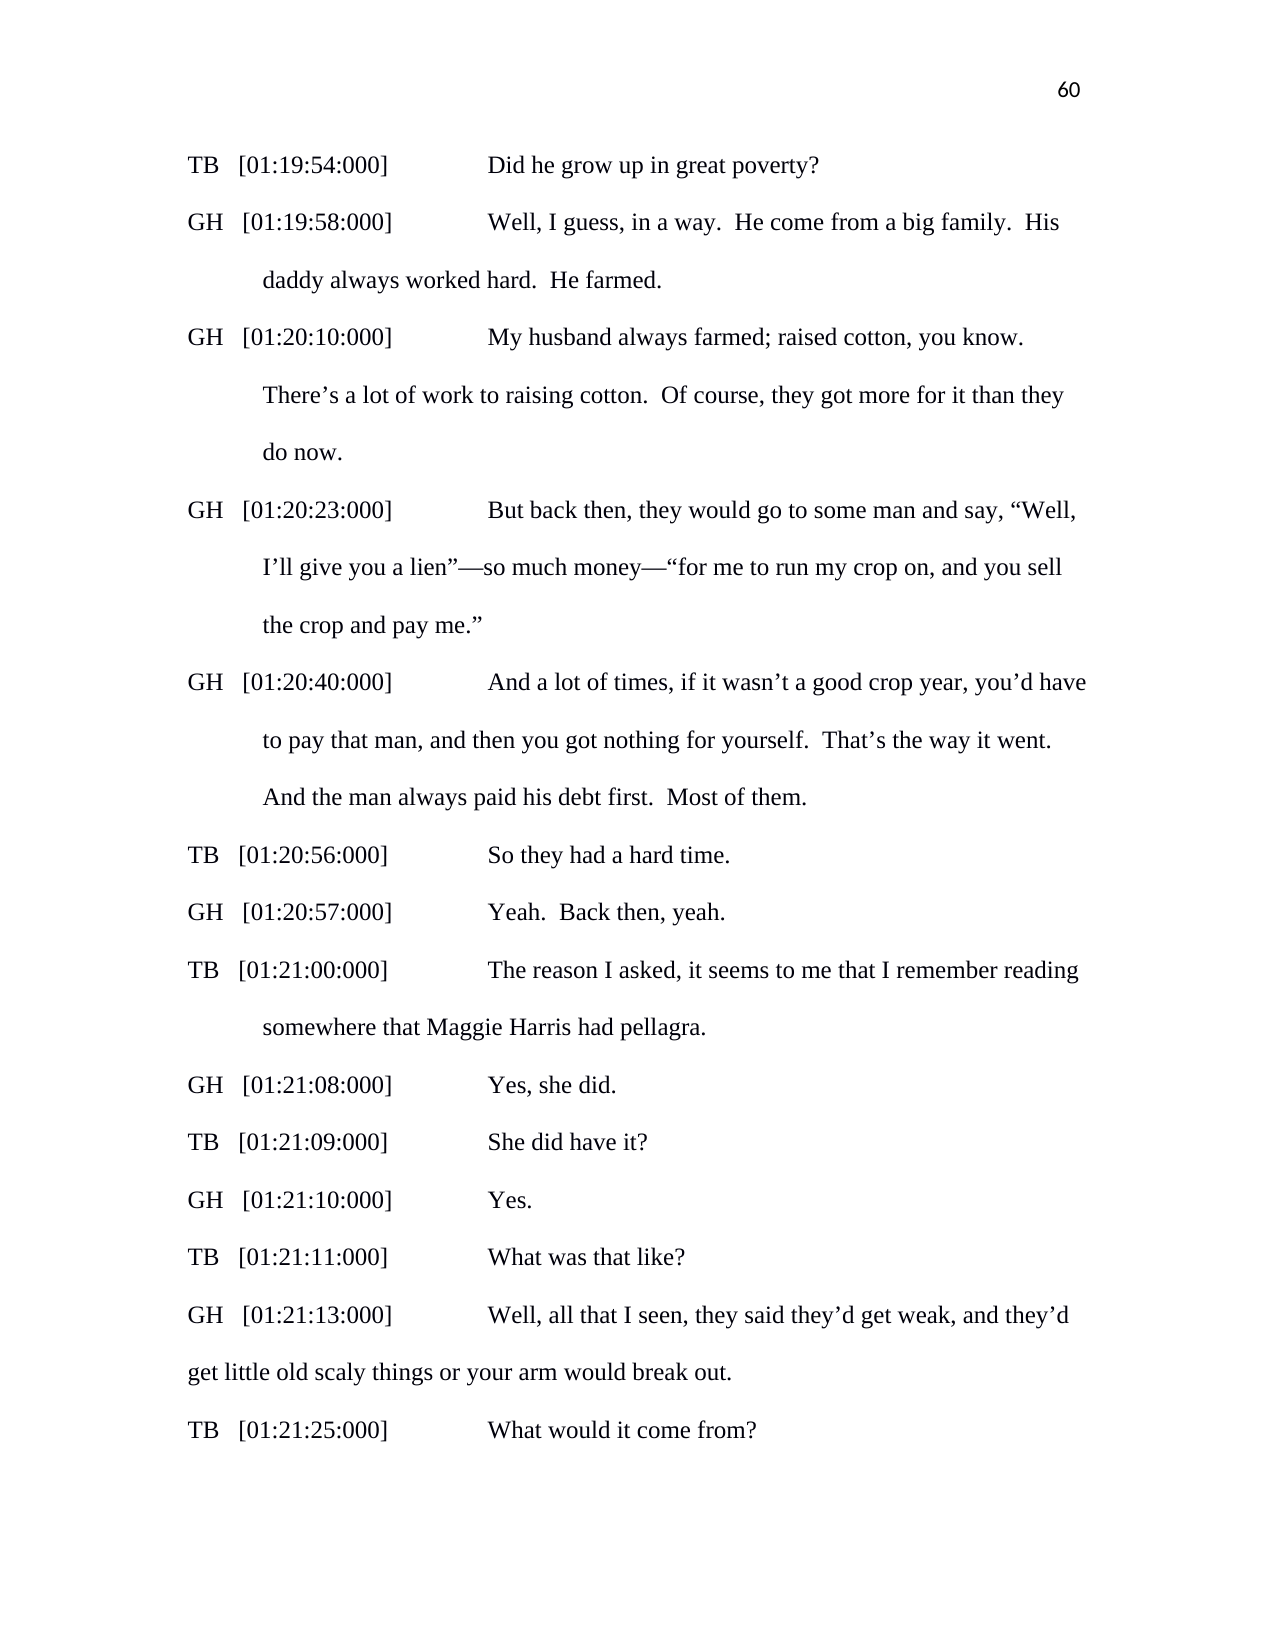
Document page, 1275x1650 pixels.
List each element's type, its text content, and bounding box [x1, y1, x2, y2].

text TB [01:19:54:000] Did he grow up in great poverty? [187, 150, 1087, 179]
text GH [01:21:08:000] Yes, she did. [187, 1070, 1087, 1099]
text TB [01:21:25:000] What would it come from? [187, 1415, 1087, 1444]
text GH [01:21:10:000] Yes. [187, 1185, 1087, 1214]
text TB [01:21:00:000] The reason I asked, it seems to me that I remember reading somewhere that Maggie Harris had pellagra. [187, 955, 1087, 1041]
text GH [01:21:13:000] Well, all that I seen, they said they’d get weak, and they’d get little old scaly things or your arm would break out. [187, 1300, 1087, 1386]
text TB [01:21:09:000] She did have it? [187, 1127, 1087, 1156]
text TB [01:21:11:000] What was that like? [187, 1242, 1087, 1271]
text GH [01:20:23:000] But back then, they would go to some man and say, “Well, I’ll give you a lien”—so much money—“for me to run my crop on, and you sell the crop and pay me.” [187, 495, 1087, 639]
text GH [01:20:57:000] Yeah. Back then, yeah. [187, 897, 1087, 926]
text GH [01:20:10:000] My husband always farmed; raised cotton, you know. There’s a lot of work to raising cotton. Of course, they got more for it than they do now. [187, 322, 1087, 466]
text TB [01:20:56:000] So they had a hard time. [187, 840, 1087, 869]
text GH [01:19:58:000] Well, I guess, in a way. He come from a big family. His daddy always worked hard. He farmed. [187, 207, 1087, 294]
text GH [01:20:40:000] And a lot of times, if it wasn’t a good crop year, you’d have to pay that man, and then you got nothing for yourself. That’s the way it went. And the man always paid his debt first. Most of them. [187, 667, 1087, 811]
